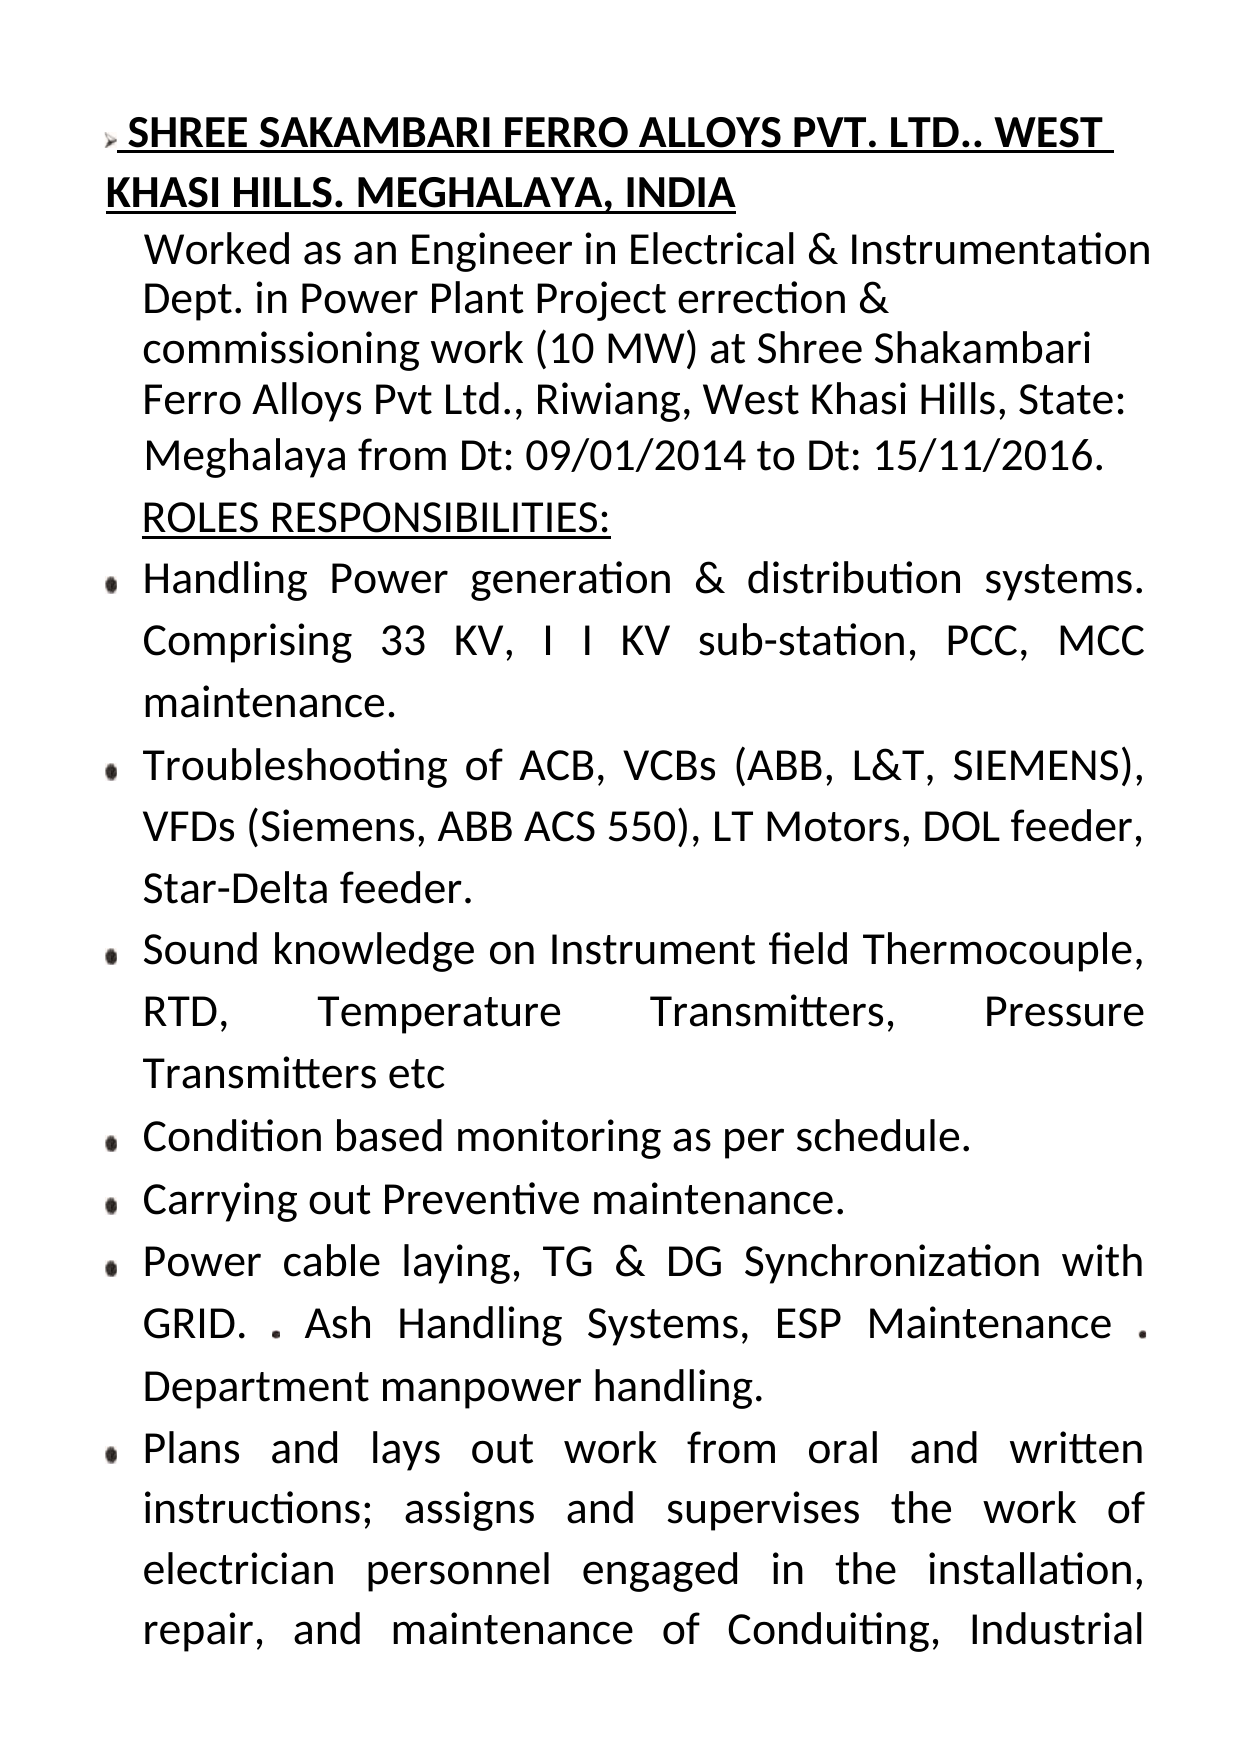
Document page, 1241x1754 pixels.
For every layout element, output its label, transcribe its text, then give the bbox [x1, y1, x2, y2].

list Handling Power generation & distribution systems. Comprising 33 KV, I I KV sub-station, PCC, MCC maintenance. [104, 549, 1146, 729]
list Power cable laying, TG & DG Synchronization with GRID. Ash Handling Systems, ESP Maintenance Department manpower handling. [104, 1232, 1146, 1412]
picture [105, 948, 117, 965]
list Condition based monitoring as per schedule. [104, 1107, 1146, 1163]
subtitle SHREE SAKAMBARI FERRO ALLOYS PVT. LTD.. WEST KHASI HILLS. MEGHALAYA, INDIA [104, 103, 1173, 219]
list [104, 1419, 1146, 1656]
picture [105, 576, 117, 594]
text ROLES RESPONSIBILITIES: [141, 488, 1147, 544]
picture [1138, 1330, 1147, 1339]
picture [105, 763, 117, 781]
picture [105, 1260, 117, 1277]
text Worked as an Engineer in Electrical & Instrumentation Dept. in Power Plant Project errection & commissioning work (10 MW) at Shree Shakambari Ferro Alloys Pvt Ltd., Riwiang, West Khasi Hills, State: [142, 224, 1173, 426]
list Sound knowledge on Instrument field Thermocouple, RTD, Temperature Transmitters, Pressure Transmitters etc [104, 920, 1146, 1100]
text Meghalaya from Dt: 09/01/2014 to Dt: 15/11/2016. [143, 426, 1169, 482]
picture [105, 1197, 117, 1215]
list Troubleshooting of ACB, VCBs (ABB, L&T, SIEMENS), VFDs (Siemens, ABB ACS 550), LT Motors, DOL feeder, Star-Delta feeder. [104, 736, 1146, 914]
picture [272, 1330, 280, 1339]
picture [104, 132, 117, 148]
list Carrying out Preventive maintenance. [104, 1170, 1146, 1226]
picture [105, 1446, 117, 1464]
picture [105, 1135, 117, 1152]
